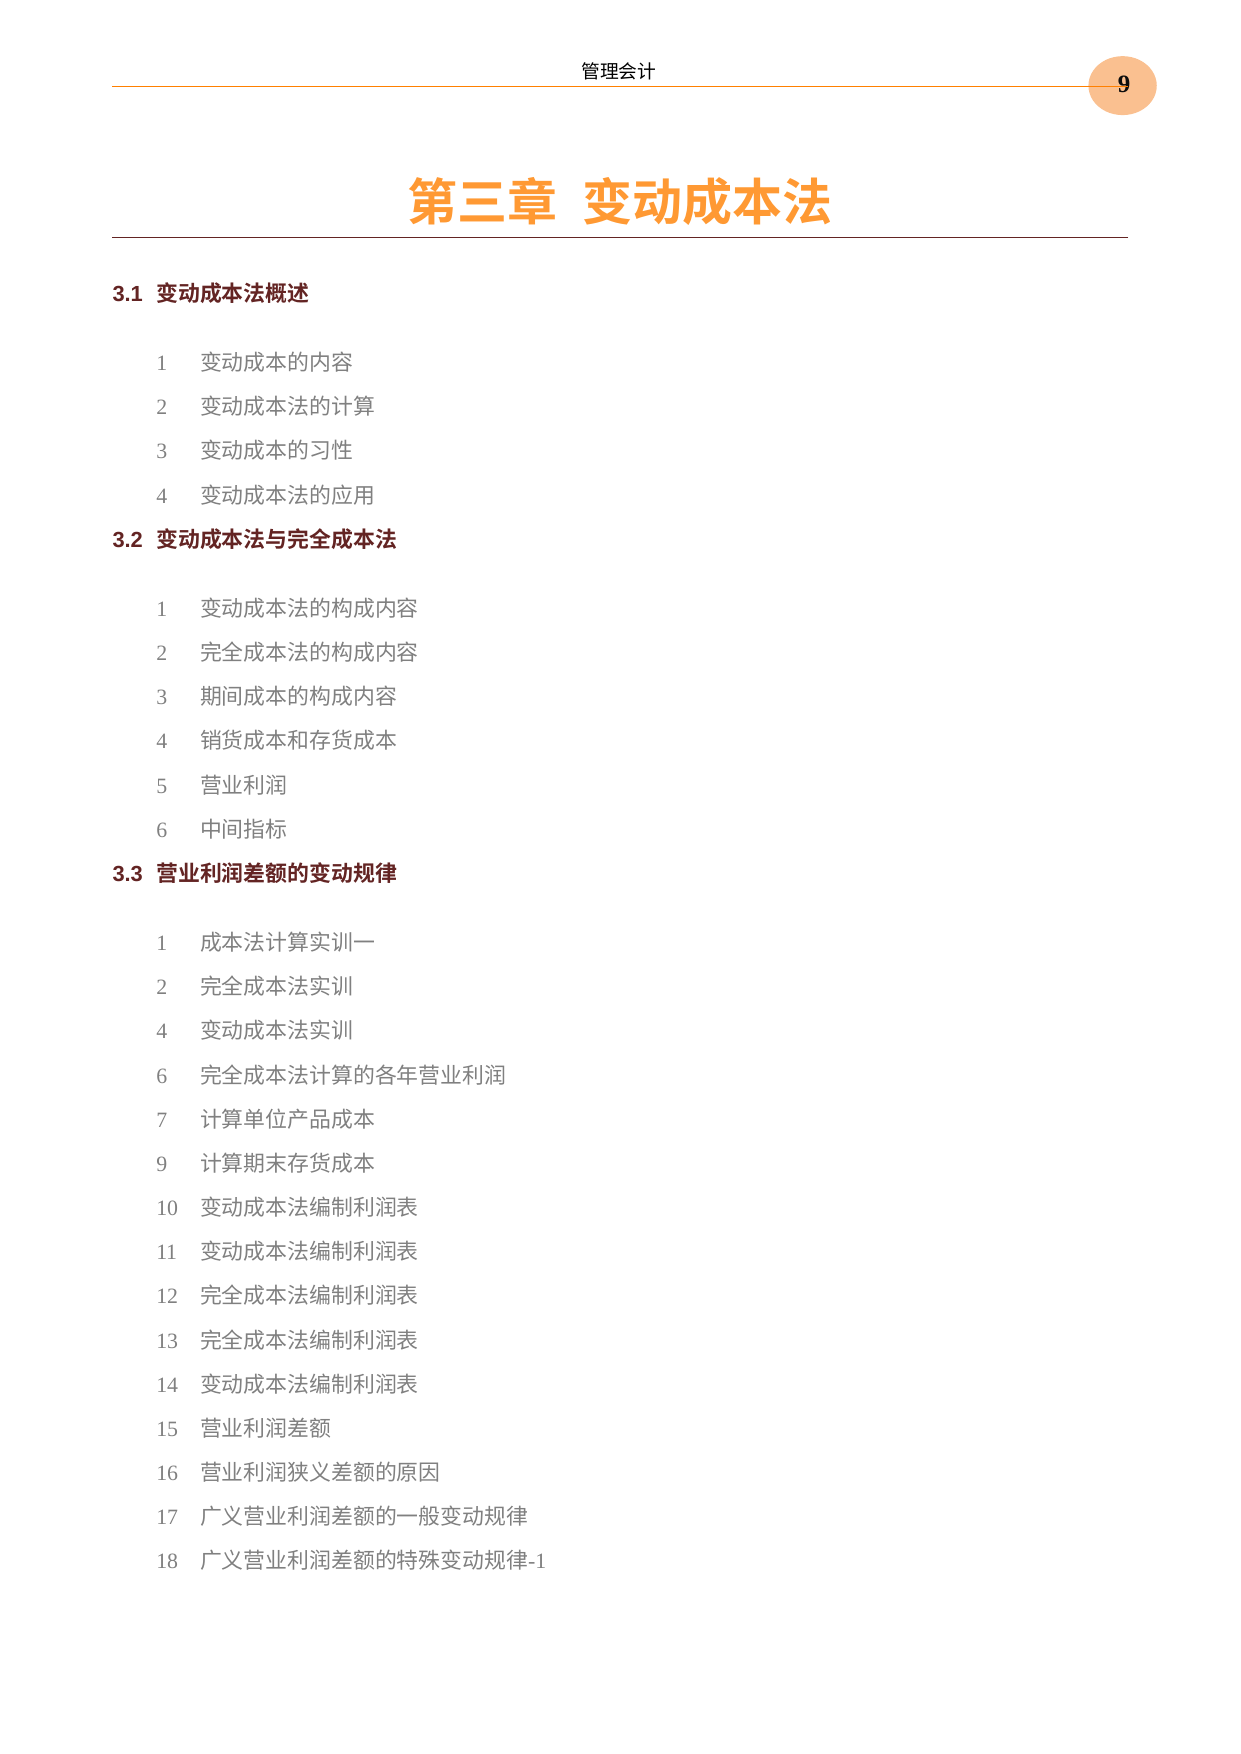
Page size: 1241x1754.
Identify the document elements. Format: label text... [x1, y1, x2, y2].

list 17 广义营业利润差额的一般变动规律 [112, 1499, 1128, 1531]
list 4 销货成本和存货成本 [112, 723, 1128, 755]
list 3 期间成本的构成内容 [112, 679, 1128, 711]
list 18 广义营业利润差额的特殊变动规律-1 [112, 1543, 1128, 1575]
subtitle 变动成本法 [112, 162, 1128, 237]
list 1 变动成本的内容 [112, 345, 1128, 377]
list 2 变动成本法的计算 [112, 389, 1128, 421]
list 14 变动成本法编制利润表 [112, 1367, 1128, 1398]
list 2 完全成本法实训 [112, 969, 1128, 1001]
list 5 营业利润 [112, 768, 1128, 799]
list 13 完全成本法编制利润表 [112, 1323, 1128, 1354]
list 15 营业利润差额 [112, 1411, 1128, 1443]
list 10 变动成本法编制利润表 [112, 1190, 1128, 1222]
subtitle 3.2 变动成本法与完全成本法 [112, 522, 1128, 553]
list 6 完全成本法计算的各年营业利润 [112, 1058, 1128, 1089]
list 2 完全成本法的构成内容 [112, 635, 1128, 667]
list 4 变动成本法实训 [112, 1013, 1128, 1045]
subtitle 3.3 营业利润差额的变动规律 [112, 856, 1128, 888]
list 6 中间指标 [112, 812, 1128, 843]
list 12 完全成本法编制利润表 [112, 1278, 1128, 1310]
list 11 变动成本法编制利润表 [112, 1234, 1128, 1266]
subtitle 3.1 变动成本法概述 [112, 276, 1128, 308]
list 1 变动成本法的构成内容 [112, 591, 1128, 623]
list 16 营业利润狭义差额的原因 [112, 1455, 1128, 1487]
list 9 计算期末存货成本 [112, 1146, 1128, 1178]
list 1 成本法计算实训一 [112, 925, 1128, 957]
list 7 计算单位产品成本 [112, 1102, 1128, 1133]
list 4 变动成本法的应用 [112, 478, 1128, 509]
list 3 变动成本的习性 [112, 433, 1128, 465]
